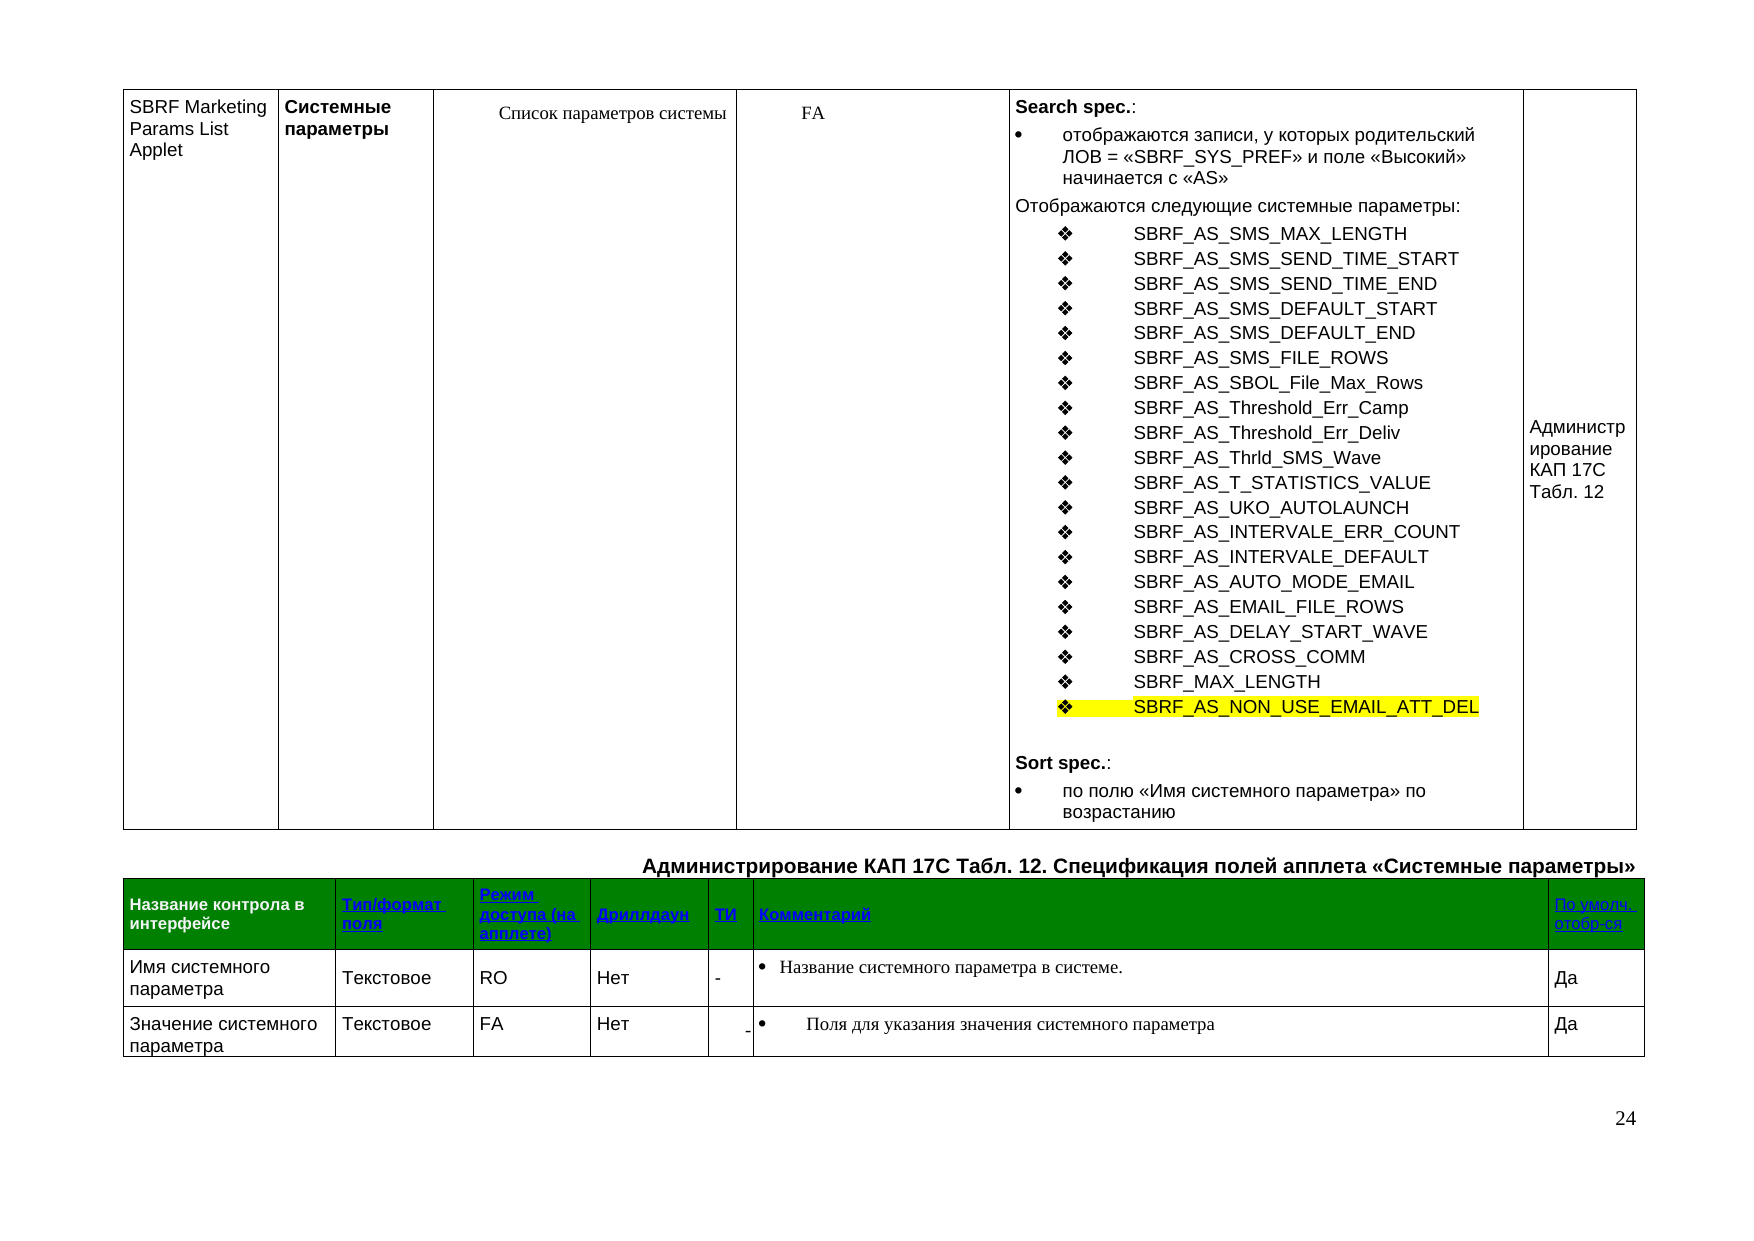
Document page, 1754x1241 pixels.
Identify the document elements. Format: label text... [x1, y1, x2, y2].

table_cell Нет [591, 950, 708, 1006]
table_cell Да [1549, 1007, 1644, 1056]
table_cell FA [737, 90, 1009, 829]
table_cell Значение системного параметра [124, 1007, 335, 1056]
table_cell Текстовое [336, 1007, 473, 1056]
table_header Тип/формат поля [336, 879, 473, 949]
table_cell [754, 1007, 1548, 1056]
table_header Режим доступа (на апплете) [474, 879, 590, 949]
table_cell - [709, 1007, 753, 1056]
table_header Дриллдаун [591, 879, 708, 949]
table_header Название контрола в интерфейсе [124, 879, 335, 949]
table_cell FA [474, 1007, 590, 1056]
table_header По умолч. отобр-ся [1549, 879, 1644, 949]
table_cell Search spec.: отображаются записи, у которых родительский ЛОВ = «SBRF_SYS_PREF» и поле «Высокий» начинается с «AS» Отображаются следующие системные параметры: SBRF_AS_SMS_MAX_LENGTH SBRF_AS_SMS_SEND_TIME_START SBRF_AS_SMS_SEND_TIME_END SBRF_AS_SMS_DEFAULT_START SBRF_AS_SMS_DEFAULT_END SBRF_AS_SMS_FILE_ROWS SBRF_AS_SBOL_File_Max_Rows SBRF_AS_Threshold_Err_Camp SBRF_AS_Threshold_Err_Deliv SBRF_AS_Thrld_SMS_Wave SBRF_AS_T_STATISTICS_VALUE SBRF_AS_UKO_AUTOLAUNCH SBRF_AS_INTERVALE_ERR_COUNT SBRF_AS_INTERVALE_DEFAULT SBRF_AS_AUTO_MODE_EMAIL SBRF_AS_EMAIL_FILE_ROWS SBRF_AS_DELAY_START_WAVE SBRF_AS_CROSS_COMM SBRF_MAX_LENGTH SBRF_AS_NON_USE_EMAIL_ATT_DEL Sort spec.: по полю «Имя системного параметра» по возрастанию [1010, 90, 1523, 829]
table_cell SBRF Marketing Params List Applet [124, 90, 278, 829]
table_cell - [709, 950, 753, 1006]
table_cell Список параметров системы [434, 90, 736, 829]
table_cell Да [1549, 950, 1644, 1006]
table_cell Системные параметры [279, 90, 433, 829]
table_header Комментарий [754, 879, 1548, 949]
table_cell Название системного параметра в системе. [754, 950, 1548, 1006]
table_cell Нет [591, 1007, 708, 1056]
table_cell Текстовое [336, 950, 473, 1006]
table_header ТИ [709, 879, 753, 949]
table_cell RO [474, 950, 590, 1006]
table_cell Имя системного параметра [124, 950, 335, 1006]
